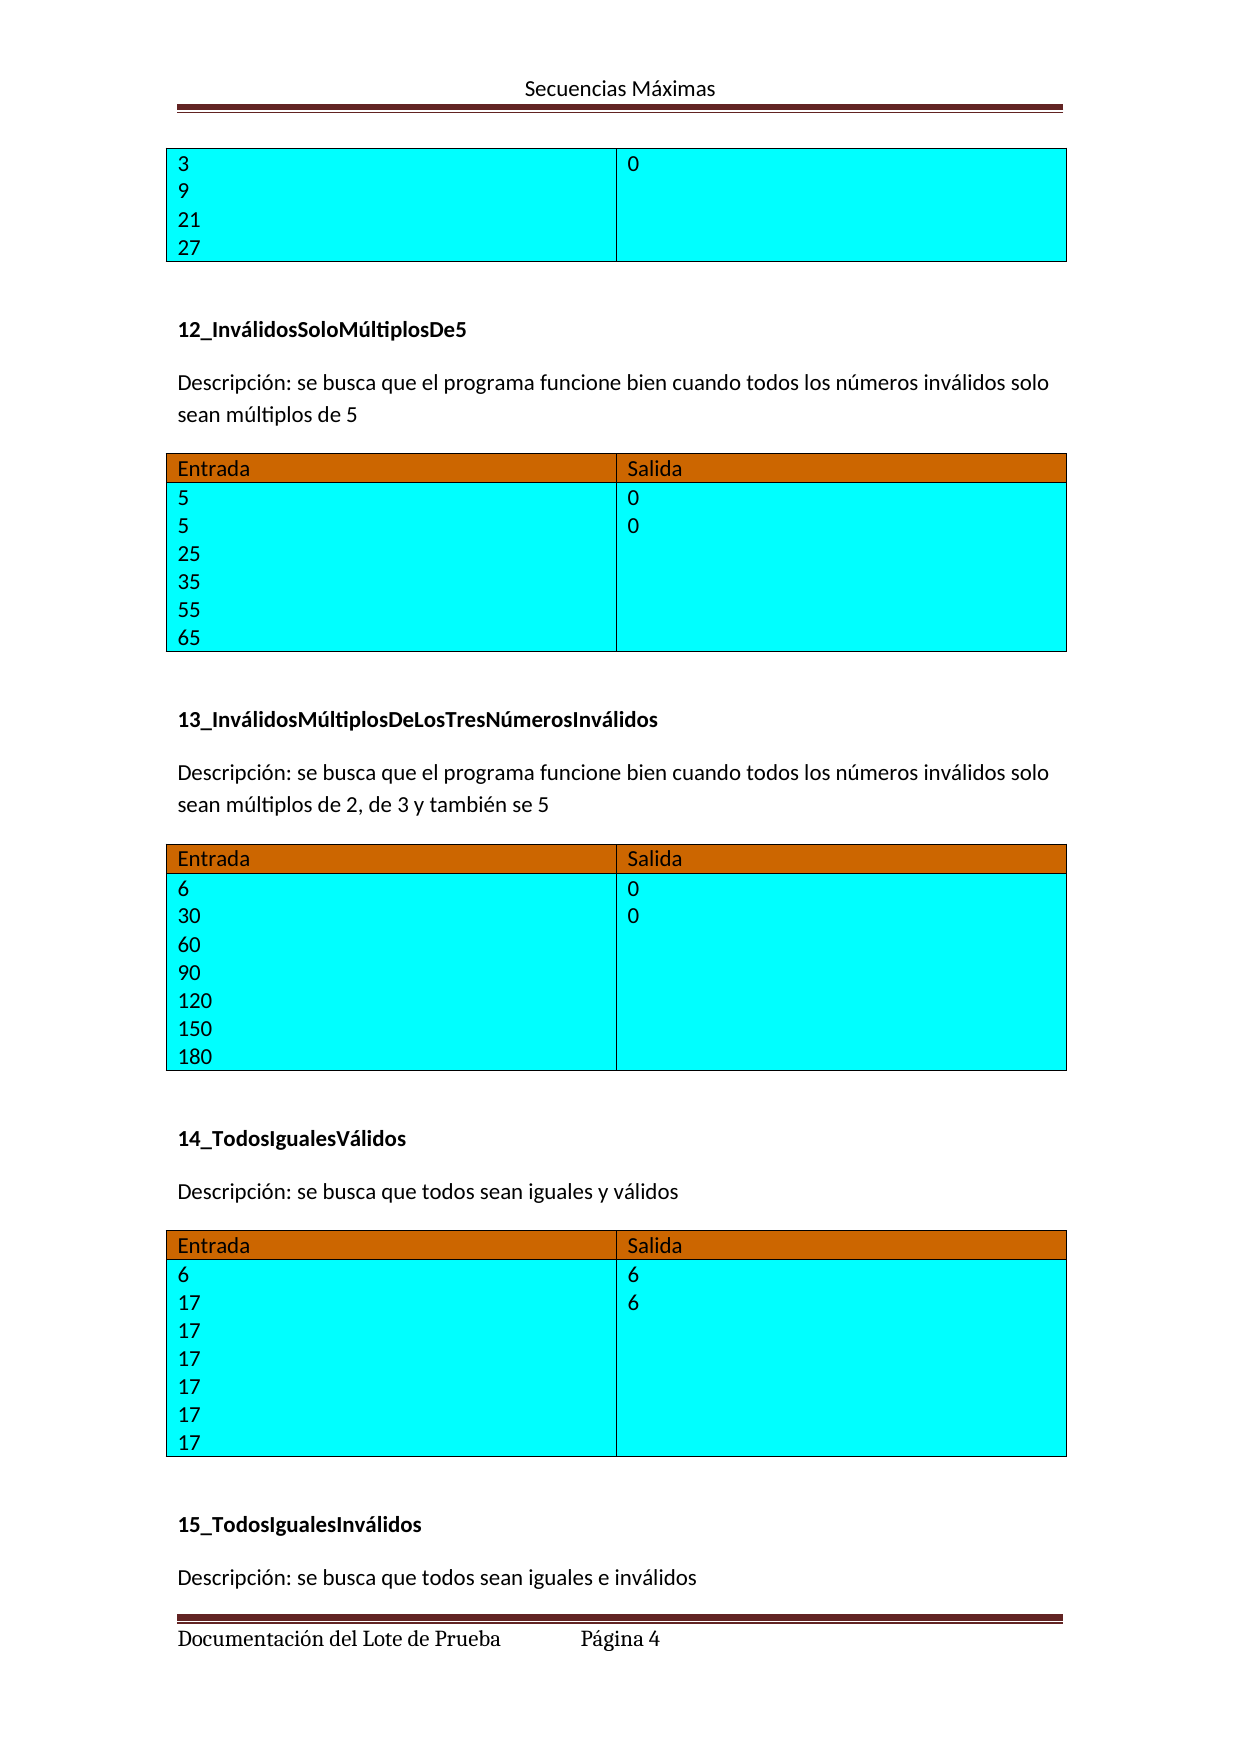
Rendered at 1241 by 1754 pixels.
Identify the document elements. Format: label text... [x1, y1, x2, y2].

text 15_TodosIgualesInválidos [177, 1510, 1063, 1538]
text Descripción: se busca que todos sean iguales e inválidos [177, 1563, 1063, 1591]
table_cell 0 0 [617, 483, 1066, 651]
table_header Salida [617, 1231, 1066, 1259]
table_cell 0 0 [617, 149, 1066, 261]
table_cell 6 6 [617, 1260, 1066, 1456]
text Descripción: se busca que todos sean iguales y válidos [177, 1177, 1063, 1205]
table_header Entrada [167, 454, 616, 482]
text Descripción: se busca que el programa funcione bien cuando todos los números inválidos solo sean múltiplos de 5 [177, 368, 1063, 428]
table_header Entrada [167, 1231, 616, 1259]
table_cell 6 30 60 90 120 150 180 [167, 874, 616, 1070]
table_cell 6 17 17 17 17 17 17 [167, 1260, 616, 1456]
table_cell 4 3 9 21 27 [167, 149, 616, 261]
text 13_InválidosMúltiplosDeLosTresNúmerosInválidos [177, 705, 1063, 733]
table_cell 5 5 25 35 55 65 [167, 483, 616, 651]
text 12_InválidosSoloMúltiplosDe5 [177, 315, 1063, 343]
table_cell 0 0 [617, 874, 1066, 1070]
table_header Entrada [167, 845, 616, 873]
text 14_TodosIgualesVálidos [177, 1124, 1063, 1152]
table_header Salida [617, 845, 1066, 873]
table_header Salida [617, 454, 1066, 482]
text Descripción: se busca que el programa funcione bien cuando todos los números inválidos solo sean múltiplos de 2, de 3 y también se 5 [177, 758, 1063, 818]
